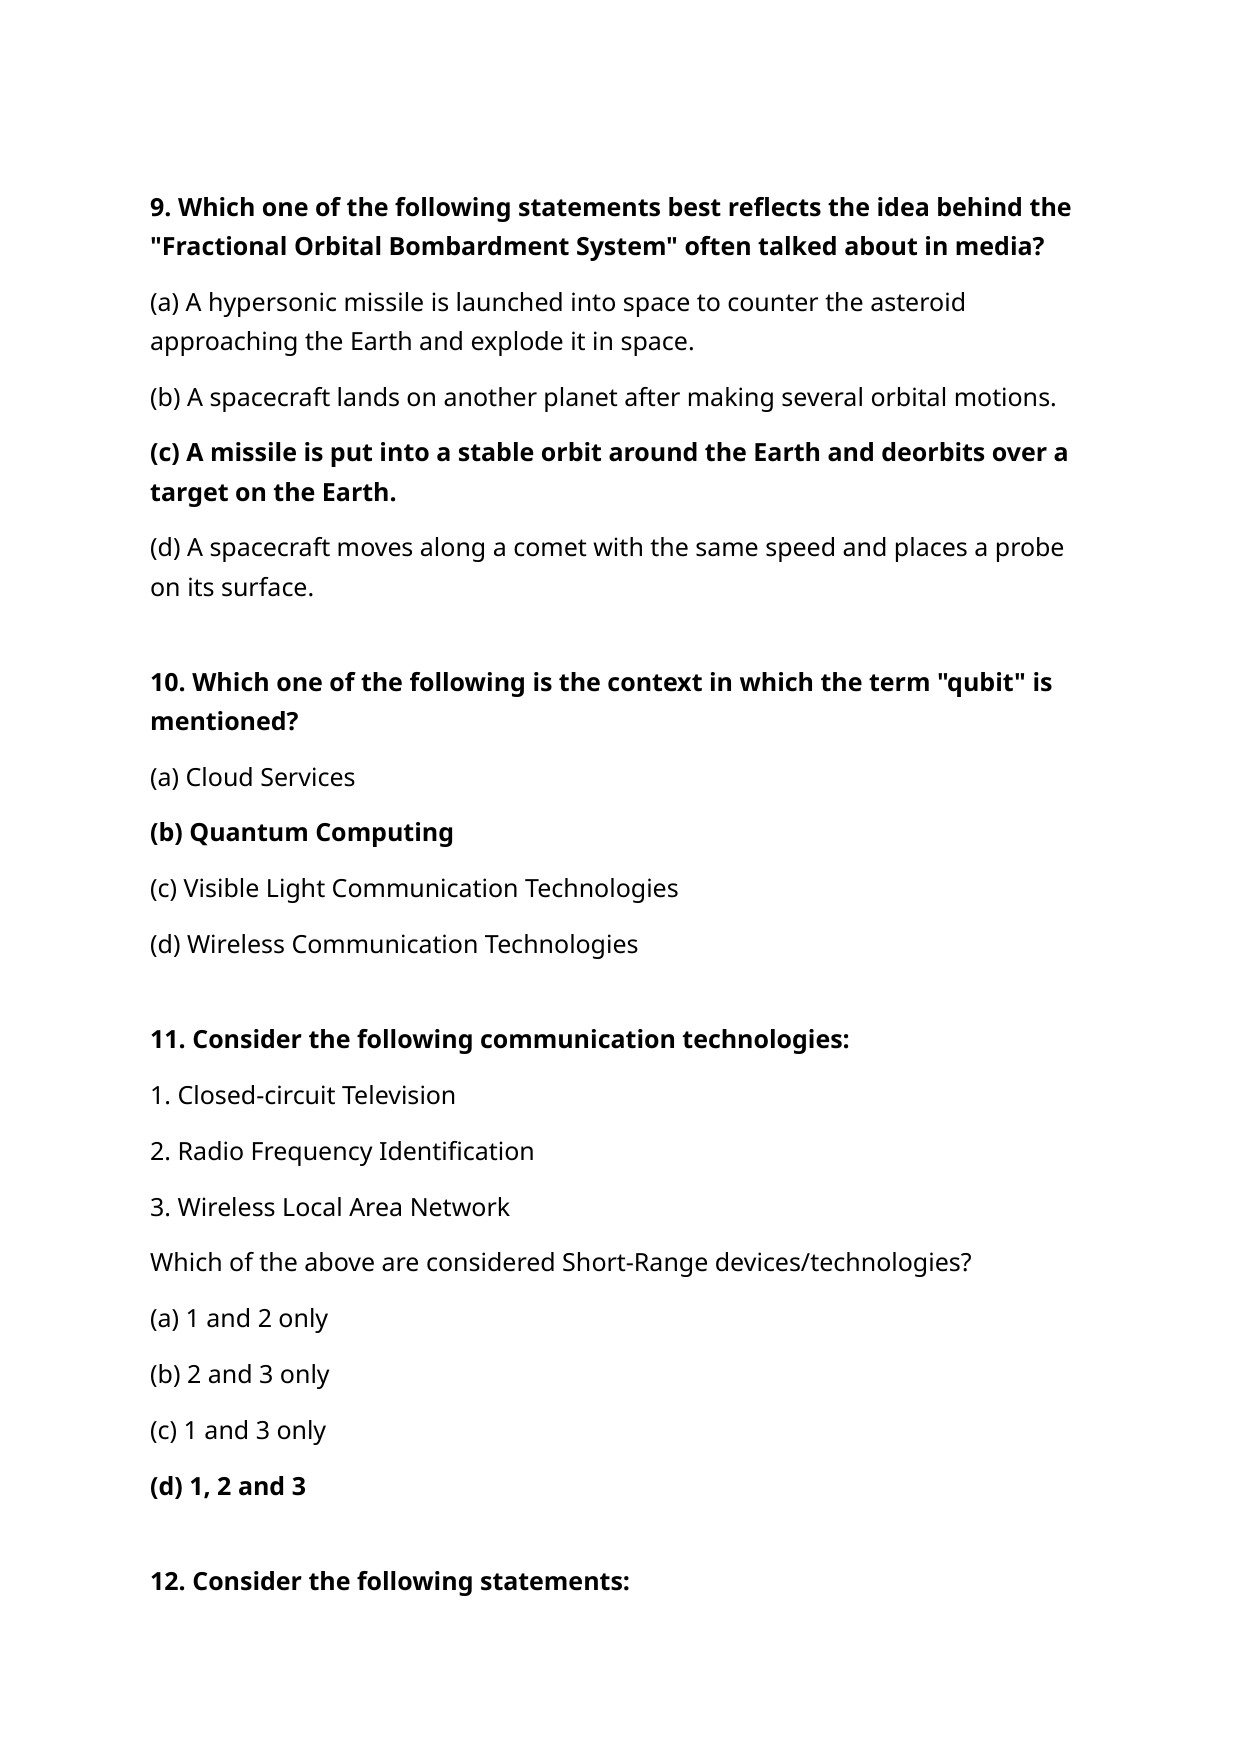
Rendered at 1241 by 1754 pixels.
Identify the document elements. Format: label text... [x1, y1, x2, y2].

text (c) A missile is put into a stable orbit around the Earth and deorbits over a target on the Earth. [150, 435, 1090, 508]
text 12. Consider the following statements: [150, 1524, 1090, 1597]
text (a) 1 and 2 only [150, 1301, 1090, 1335]
text (d) Wireless Communication Technologies [150, 927, 1090, 961]
text (c) 1 and 3 only [150, 1412, 1090, 1447]
text Which of the above are considered Short-Range devices/technologies? [150, 1245, 1090, 1279]
text (b) 2 and 3 only [150, 1357, 1090, 1391]
text (b) A spacecraft lands on another planet after making several orbital motions. [150, 379, 1090, 413]
text (c) Visible Light Communication Technologies [150, 871, 1090, 905]
text 1. Closed-circuit Television [150, 1077, 1090, 1112]
text (d) A spacecraft moves along a comet with the same speed and places a probe on its surface. [150, 530, 1090, 603]
text (b) Quantum Computing [150, 815, 1090, 849]
text (d) 1, 2 and 3 [150, 1468, 1090, 1502]
text 3. Wireless Local Area Network [150, 1189, 1090, 1223]
text 11. Consider the following communication technologies: [150, 982, 1090, 1056]
text 9. Which one of the following statements best reflects the idea behind the "Fractional Orbital Bombardment System" often talked about in media? [150, 150, 1090, 262]
text 2. Radio Frequency Identification [150, 1133, 1090, 1167]
text (a) Cloud Services [150, 759, 1090, 793]
text (a) A hypersonic missile is launched into space to counter the asteroid approaching the Earth and explode it in space. [150, 284, 1090, 357]
text 10. Which one of the following is the context in which the term "qubit" is mentioned? [150, 625, 1090, 737]
